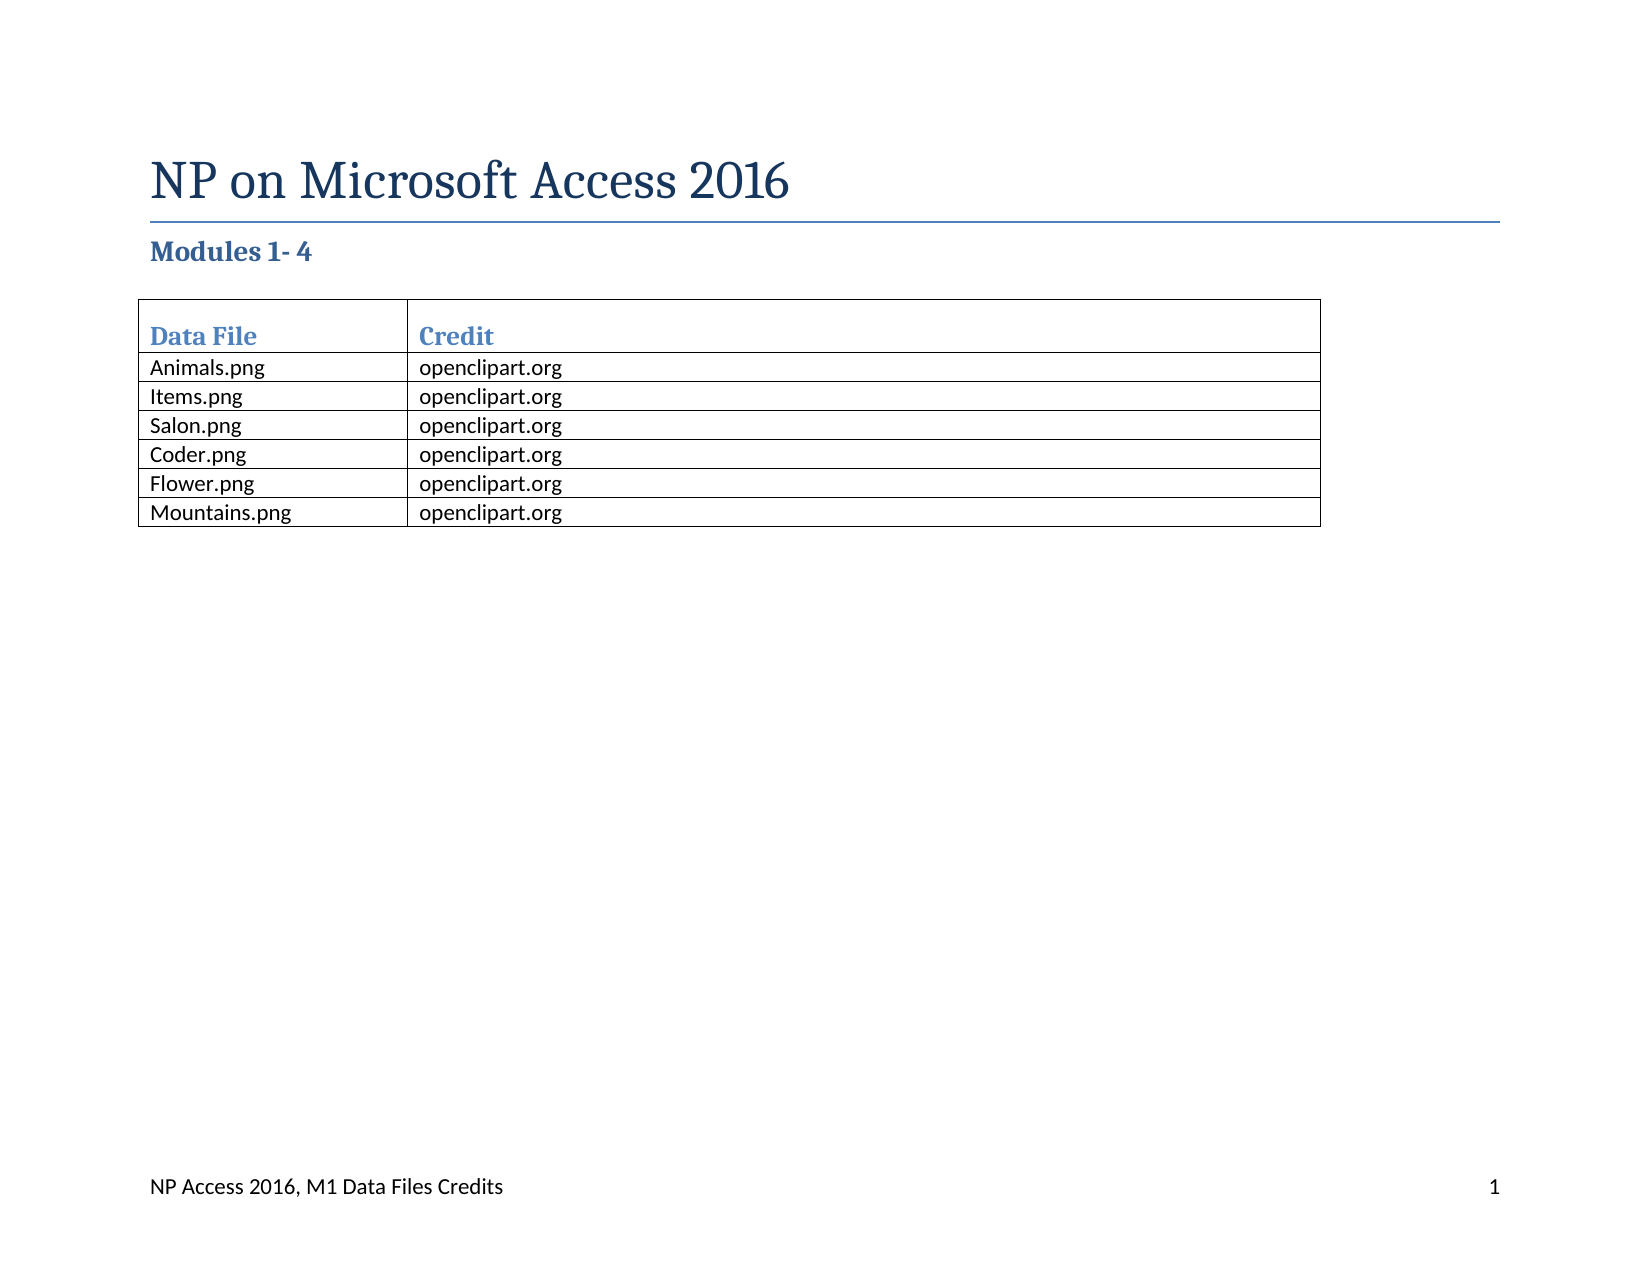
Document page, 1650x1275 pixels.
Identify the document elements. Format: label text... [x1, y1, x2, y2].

table_cell openclipart.org [408, 353, 1320, 381]
table_cell Mountains.png [139, 498, 407, 526]
table_cell openclipart.org [408, 440, 1320, 468]
table_cell openclipart.org [408, 469, 1320, 497]
table_cell Coder.png [139, 440, 407, 468]
table_cell openclipart.org [408, 411, 1320, 439]
table_header Data File [139, 300, 407, 352]
table_cell Flower.png [139, 469, 407, 497]
subtitle Modules 1- 4 [150, 235, 1500, 269]
table_header Credit [408, 300, 1320, 352]
table_cell openclipart.org [408, 382, 1320, 410]
table_cell Salon.png [139, 411, 407, 439]
table_cell openclipart.org [408, 498, 1320, 526]
table_cell Items.png [139, 382, 407, 410]
title NP on Microsoft Access 2016 [150, 150, 1500, 221]
table_cell Animals.png [139, 353, 407, 381]
